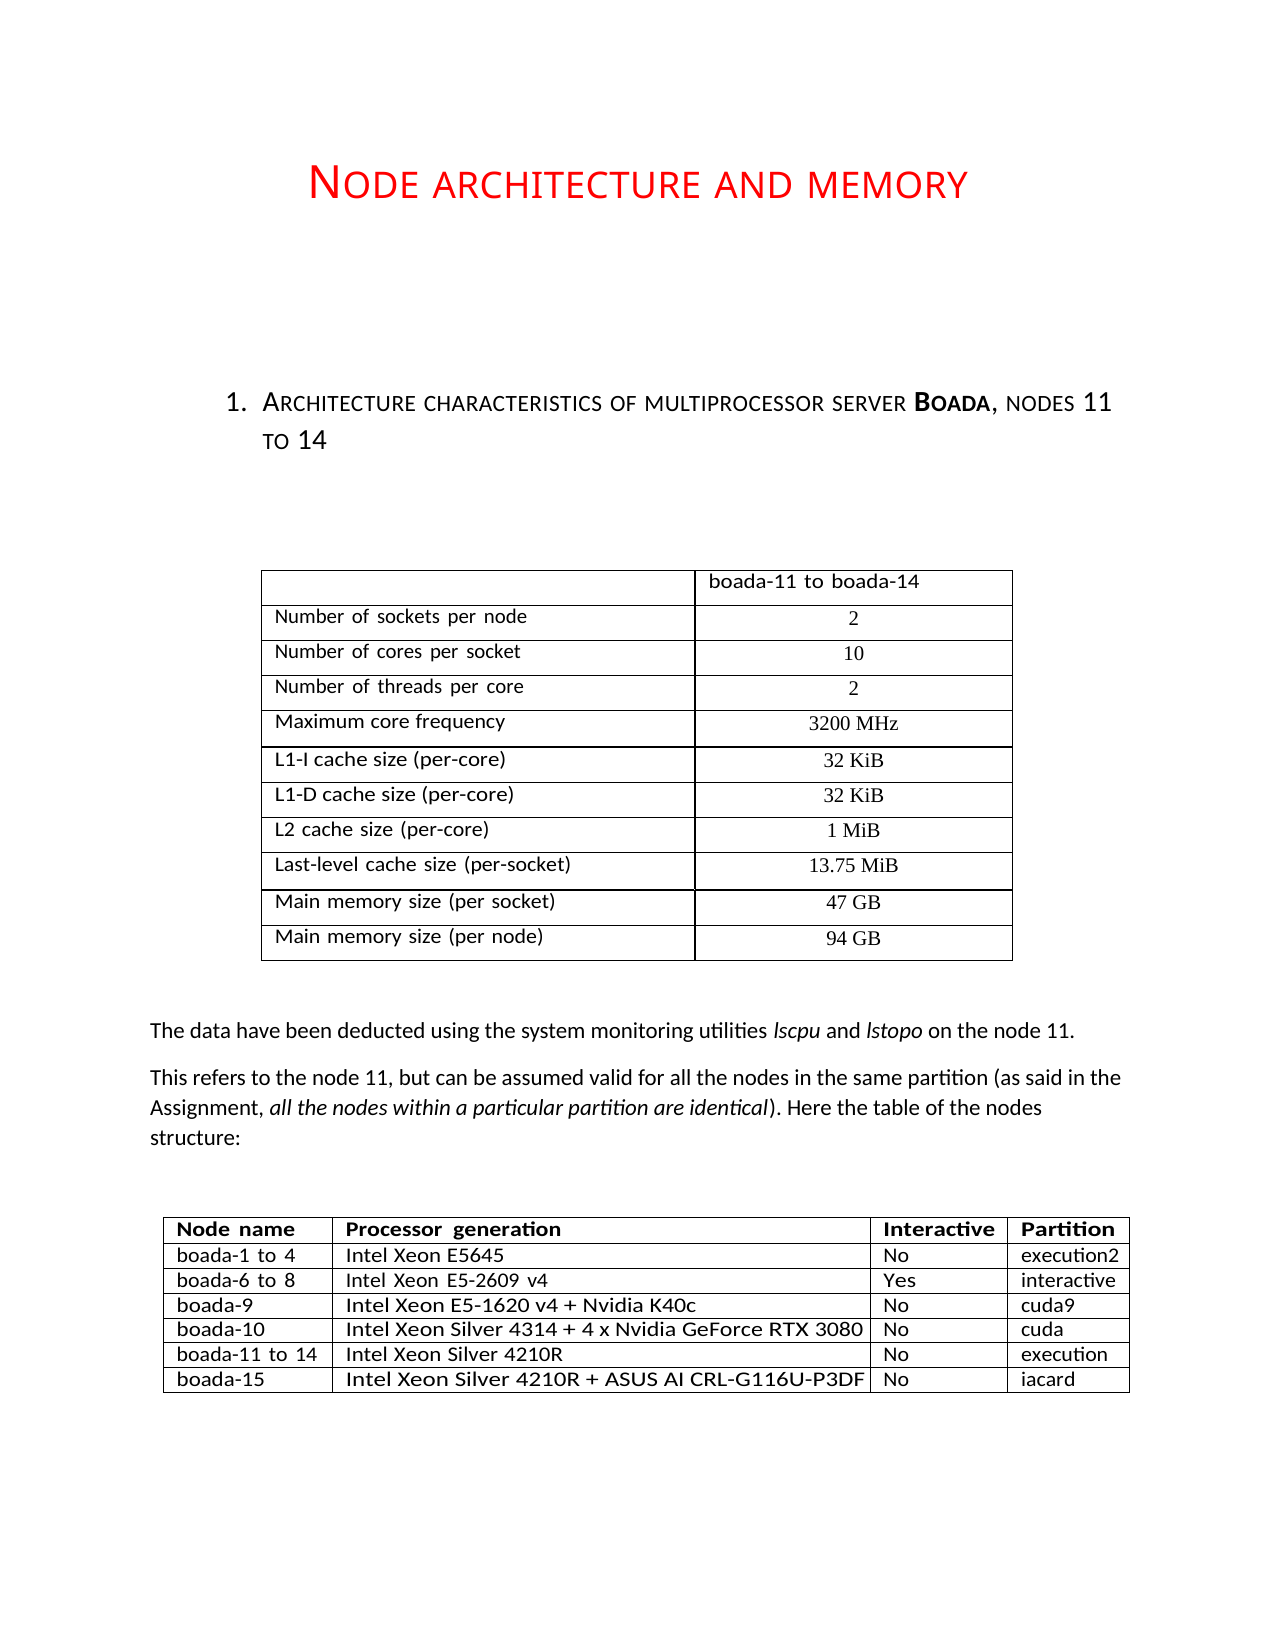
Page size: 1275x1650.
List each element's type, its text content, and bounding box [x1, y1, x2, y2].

table_cell Number of threads per core [262, 676, 694, 709]
table_cell 2 [696, 676, 1012, 709]
table_cell interactive [1008, 1269, 1129, 1293]
table_cell 32 KiB [696, 748, 1012, 782]
table_cell Intel Xeon E5-2609 v4 [333, 1269, 870, 1293]
table_cell L2 cache size (per-core) [262, 818, 694, 852]
table_cell Intel Xeon E5645 [333, 1244, 870, 1268]
table_cell No [871, 1343, 1007, 1367]
table_cell Number of sockets per node [262, 606, 694, 640]
table_cell L1-D cache size (per-core) [262, 783, 694, 817]
table_cell Yes [871, 1269, 1007, 1293]
table_cell boada-11 to 14 [164, 1343, 332, 1367]
text This refers to the node 11, but can be assumed valid for all the nodes in the same partition (as said in the Assignment, all the nodes within a particular partition are identical). Here the table of the nodes structure: [150, 1063, 1125, 1151]
table_cell iacard [1008, 1368, 1129, 1392]
table_cell execution [1008, 1343, 1129, 1367]
table_cell 3200 MHz [696, 711, 1012, 746]
table_cell cuda [1008, 1319, 1129, 1342]
table_cell boada-9 [164, 1294, 332, 1318]
table_header Node name [164, 1218, 332, 1242]
table_cell No [871, 1319, 1007, 1342]
table_cell execution2 [1008, 1244, 1129, 1268]
table_cell 47 GB [696, 891, 1012, 925]
table_header Interactive [871, 1218, 1007, 1242]
table_header Partition [1008, 1218, 1129, 1242]
table_cell No [871, 1244, 1007, 1268]
text Node architecture and memory [150, 150, 1125, 212]
table_cell No [871, 1294, 1007, 1318]
table_cell 10 [696, 641, 1012, 674]
table_cell cuda9 [1008, 1294, 1129, 1318]
table_header Processor generation [333, 1218, 870, 1242]
table_cell 2 [696, 606, 1012, 640]
table_header boada-11 to boada-14 [696, 571, 1012, 605]
table_cell 13.75 MiB [696, 853, 1012, 888]
table_cell Main memory size (per socket) [262, 891, 694, 925]
table_cell Intel Xeon E5-1620 v4 + Nvidia K40c [333, 1294, 870, 1318]
table_cell boada-1 to 4 [164, 1244, 332, 1268]
table_cell 32 KiB [696, 783, 1012, 817]
table_cell Maximum core frequency [262, 711, 694, 746]
table_cell No [871, 1368, 1007, 1392]
table_cell 1 MiB [696, 818, 1012, 852]
table_cell Intel Xeon Silver 4210R [333, 1343, 870, 1367]
table_cell boada-10 [164, 1319, 332, 1342]
subtitle Architecture characteristics of multiprocessor server Boada, nodes 11 to 14 [225, 383, 1125, 457]
table_cell L1-I cache size (per-core) [262, 748, 694, 782]
table_cell boada-6 to 8 [164, 1269, 332, 1293]
table_cell 94 GB [696, 926, 1012, 959]
table_cell Intel Xeon Silver 4210R + ASUS AI CRL-G116U-P3DF [333, 1368, 870, 1392]
table_cell Number of cores per socket [262, 641, 694, 674]
text The data have been deducted using the system monitoring utilities lscpu and lstopo on the node 11. [150, 1016, 1125, 1044]
table_cell boada-15 [164, 1368, 332, 1392]
table_cell Intel Xeon Silver 4314 + 4 x Nvidia GeForce RTX 3080 [333, 1319, 870, 1342]
table_cell Last-level cache size (per-socket) [262, 853, 694, 888]
table_header [262, 571, 694, 605]
table_cell Main memory size (per node) [262, 926, 694, 959]
